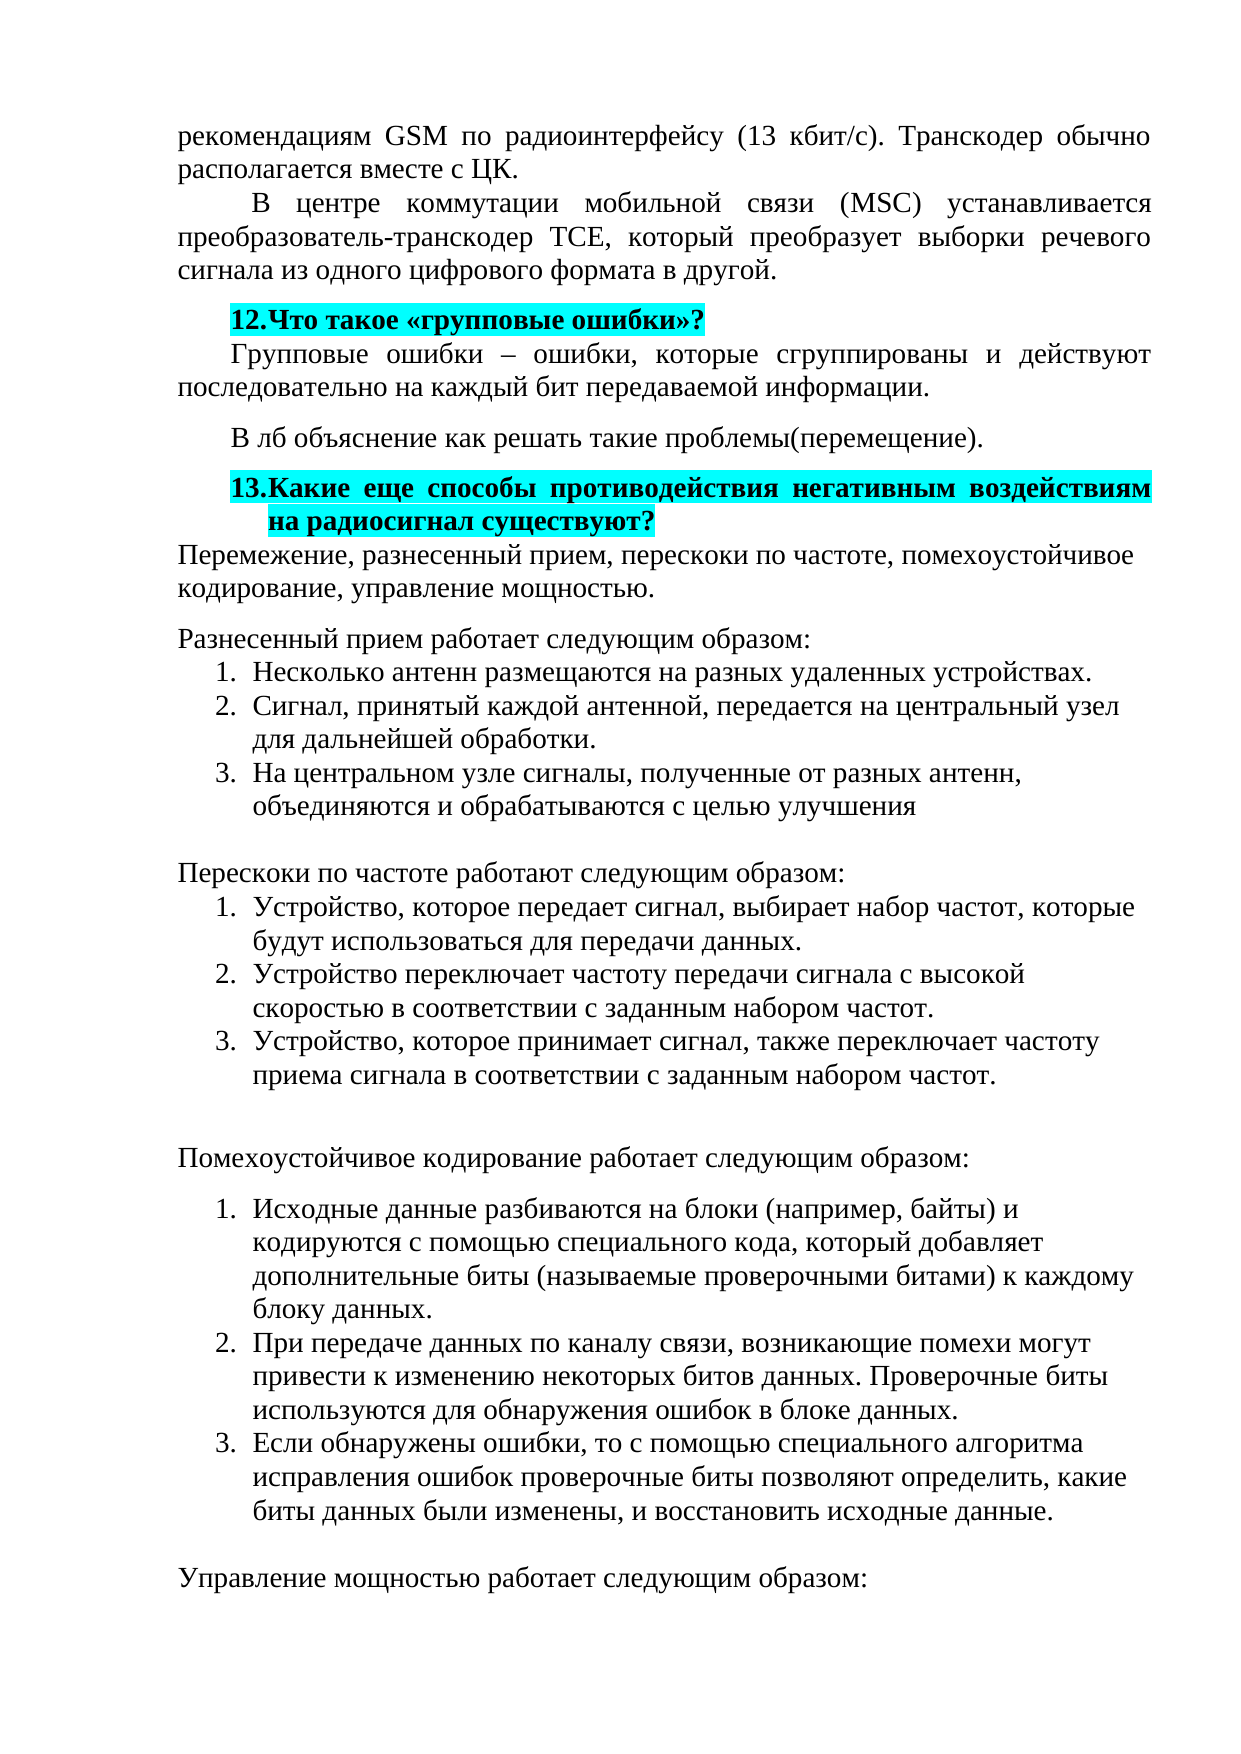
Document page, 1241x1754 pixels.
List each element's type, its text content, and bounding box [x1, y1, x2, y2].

list Несколько антенн размещаются на разных удаленных устройствах. [215, 654, 1152, 688]
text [177, 118, 1152, 185]
list На центральном узле сигналы, полученные от разных антенн, объединяются и обрабатываются с целью улучшения [215, 755, 1152, 822]
list Устройство, которое принимает сигнал, также переключает частоту приема сигнала в соответствии с заданным набором частот. [215, 1023, 1152, 1090]
text Перемежение, разнесенный прием, перескоки по частоте, помехоустойчивое кодирование, управление мощностью. [177, 537, 1152, 604]
text Перескоки по частоте работают следующим образом: [177, 856, 1152, 889]
list Исходные данные разбиваются на блоки (например, байты) и кодируются с помощью специального кода, который добавляет дополнительные биты (называемые проверочными битами) к каждому блоку данных. [215, 1191, 1152, 1325]
text Управление мощностью работает следующим образом: [177, 1560, 1152, 1593]
text Разнесенный прием работает следующим образом: [177, 621, 1152, 654]
list Устройство, которое передает сигнал, выбирает набор частот, которые будут использоваться для передачи данных. [215, 889, 1152, 956]
text В лб объяснение как решать такие проблемы(перемещение). [177, 420, 1152, 453]
list Сигнал, принятый каждой антенной, передается на центральный узел для дальнейшей обработки. [215, 688, 1152, 755]
text Групповые ошибки – ошибки, которые сгруппированы и действуют последовательно на каждый бит передаваемой информации. [177, 336, 1152, 403]
text В центре коммутации мобильной связи (MSC) устанавливается преобразователь-транскодер ТСЕ, который преобразует выборки речевого сигнала из одного цифрового формата в другой. [177, 185, 1152, 286]
list Какие еще способы противодействия негативным воздействиям на радиосигнал существуют? [230, 503, 1152, 537]
list Устройство переключает частоту передачи сигнала с высокой скоростью в соответствии с заданным набором частот. [215, 956, 1152, 1023]
list Если обнаружены ошибки, то с помощью специального алгоритма исправления ошибок проверочные биты позволяют определить, какие биты данных были изменены, и восстановить исходные данные. [215, 1426, 1152, 1526]
list Что такое «групповые ошибки»? [230, 302, 1152, 336]
list При передаче данных по каналу связи, возникающие помехи могут привести к изменению некоторых битов данных. Проверочные биты используются для обнаружения ошибок в блоке данных. [215, 1325, 1152, 1426]
text Помехоустойчивое кодирование работает следующим образом: [177, 1141, 1152, 1174]
